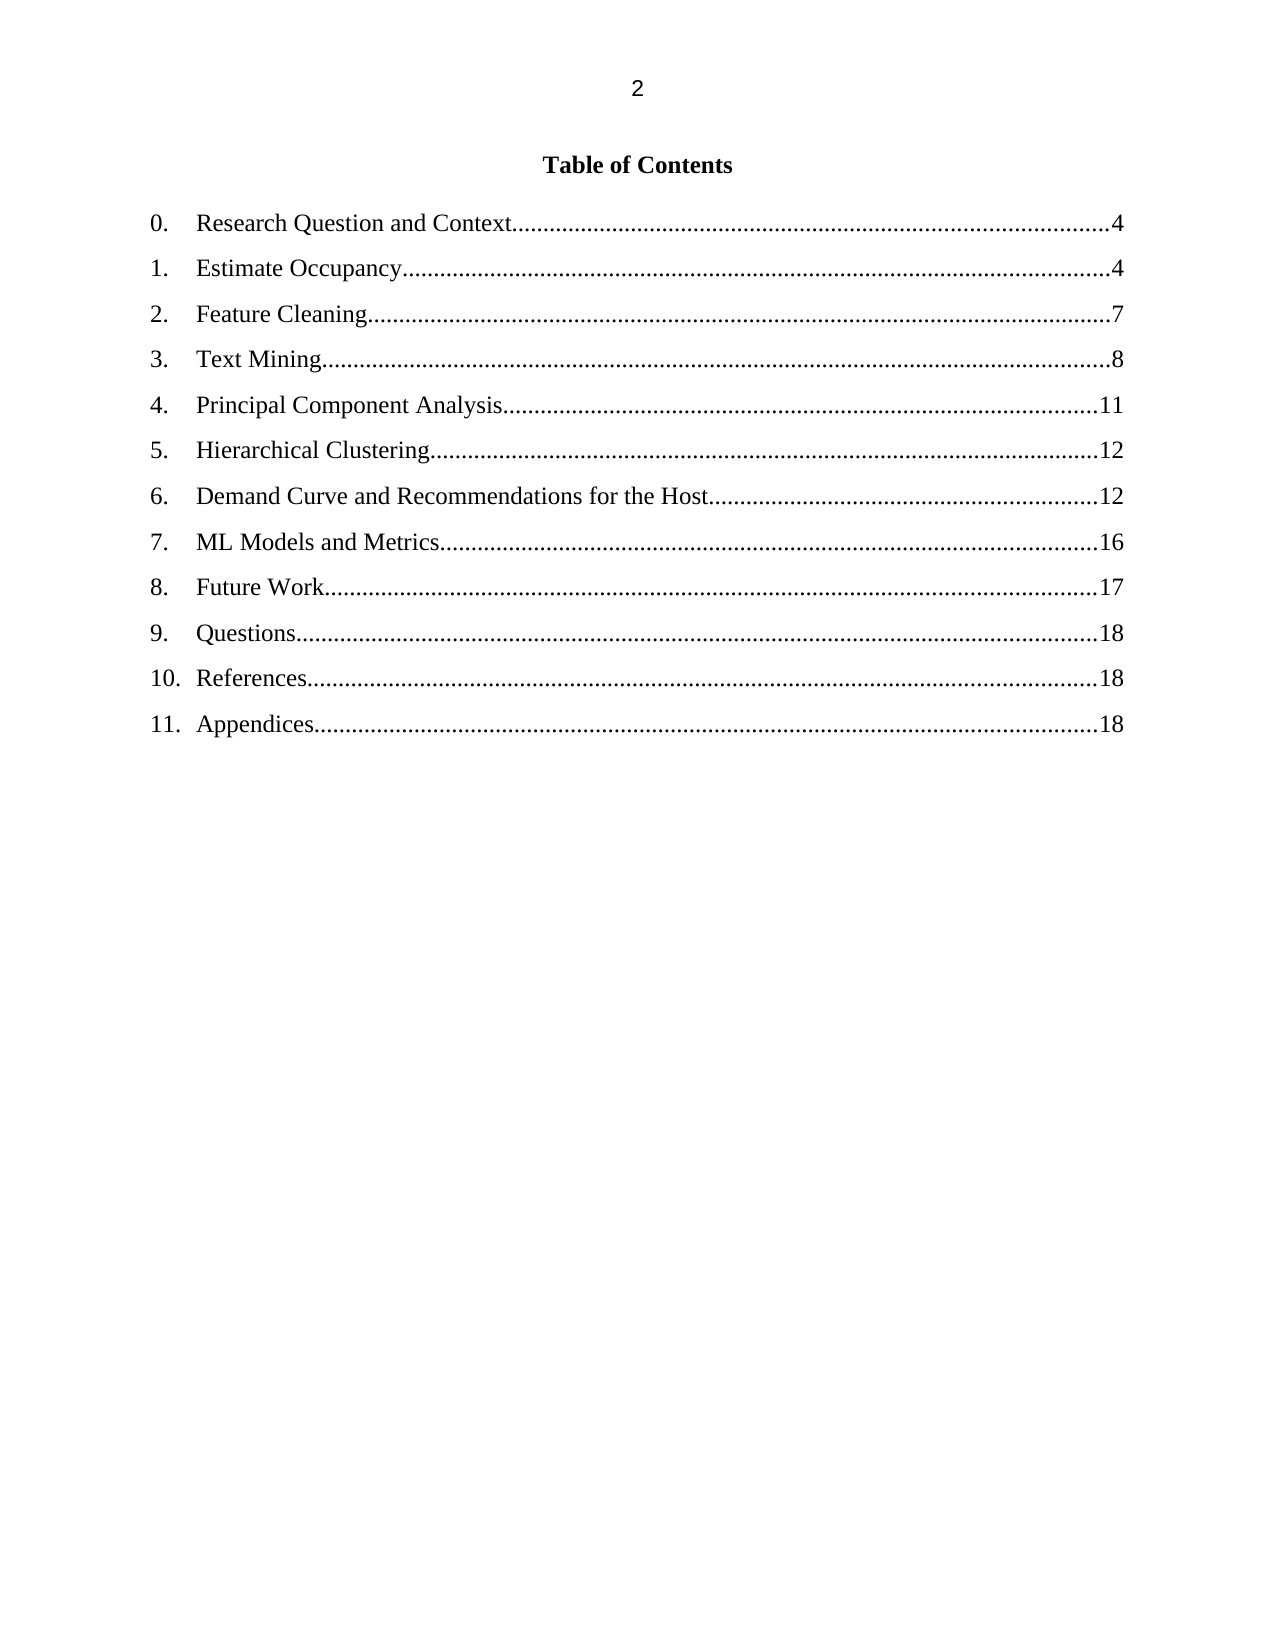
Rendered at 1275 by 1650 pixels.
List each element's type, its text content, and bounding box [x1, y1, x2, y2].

text 8. Future Work 17 [150, 572, 1125, 601]
text 1. Estimate Occupancy 4 [150, 253, 1125, 282]
text Table of Contents [150, 150, 1125, 179]
text 5. Hierarchical Clustering 12 [150, 436, 1125, 464]
text 6. Demand Curve and Recommendations for the Host 12 [150, 481, 1125, 510]
text 11. Appendices 18 [150, 709, 1125, 737]
text 9. Questions 18 [150, 618, 1125, 646]
text 3. Text Mining 8 [150, 344, 1125, 373]
text 0. Research Question and Context 4 [150, 208, 1125, 237]
text 4. Principal Component Analysis 11 [150, 390, 1125, 419]
text 2. Feature Cleaning 7 [150, 299, 1125, 328]
text 7. ML Models and Metrics 16 [150, 527, 1125, 555]
text 10. References 18 [150, 663, 1125, 692]
